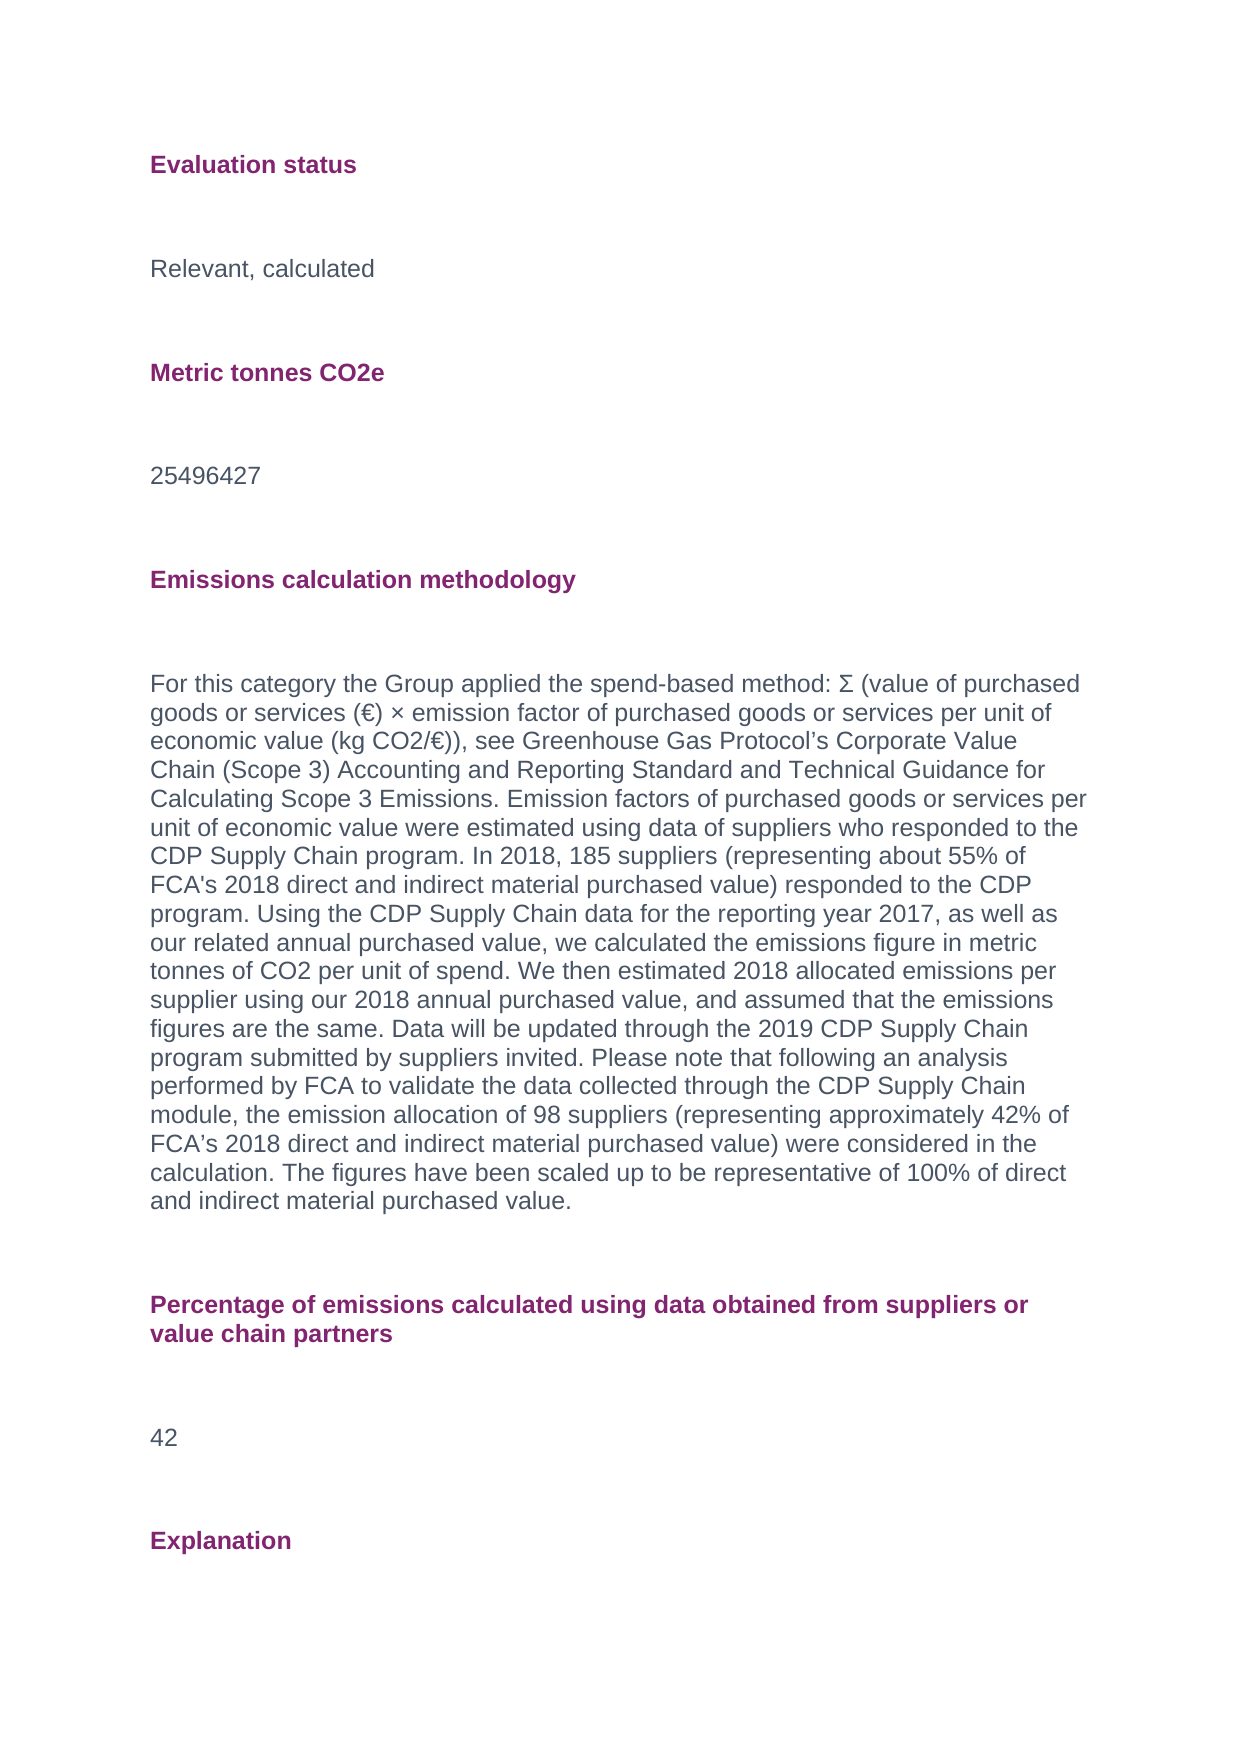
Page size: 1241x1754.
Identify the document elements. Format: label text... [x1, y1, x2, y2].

subtitle Explanation [150, 1526, 1090, 1555]
text For this category the Group applied the spend-based method: Σ (value of purchased goods or services (€) × emission factor of purchased goods or services per unit of economic value (kg CO2/€)), see Greenhouse Gas Protocol’s Corporate Value Chain (Scope 3) Accounting and Reporting Standard and Technical Guidance for Calculating Scope 3 Emissions. Emission factors of purchased goods or services per unit of economic value were estimated using data of suppliers who responded to the CDP Supply Chain program. In 2018, 185 suppliers (representing about 55% of FCA's 2018 direct and indirect material purchased value) responded to the CDP program. Using the CDP Supply Chain data for the reporting year 2017, as well as our related annual purchased value, we calculated the emissions figure in metric tonnes of CO2 per unit of spend. We then estimated 2018 allocated emissions per supplier using our 2018 annual purchased value, and assumed that the emissions figures are the same. Data will be updated through the 2019 CDP Supply Chain program submitted by suppliers invited. Please note that following an analysis performed by FCA to validate the data collected through the CDP Supply Chain module, the emission allocation of 98 suppliers (representing approximately 42% of FCA’s 2018 direct and indirect material purchased value) were considered in the calculation. The figures have been scaled up to be representative of 100% of direct and indirect material purchased value. [150, 669, 1090, 1215]
text 25496427 [150, 461, 1090, 490]
subtitle Emissions calculation methodology [150, 565, 1090, 594]
subtitle Percentage of emissions calculated using data obtained from suppliers or value chain partners [150, 1290, 1090, 1347]
text 42 [150, 1422, 1090, 1451]
subtitle Evaluation status [150, 150, 1090, 179]
subtitle Metric tonnes CO2e [150, 357, 1090, 386]
text Relevant, calculated [150, 254, 1090, 282]
